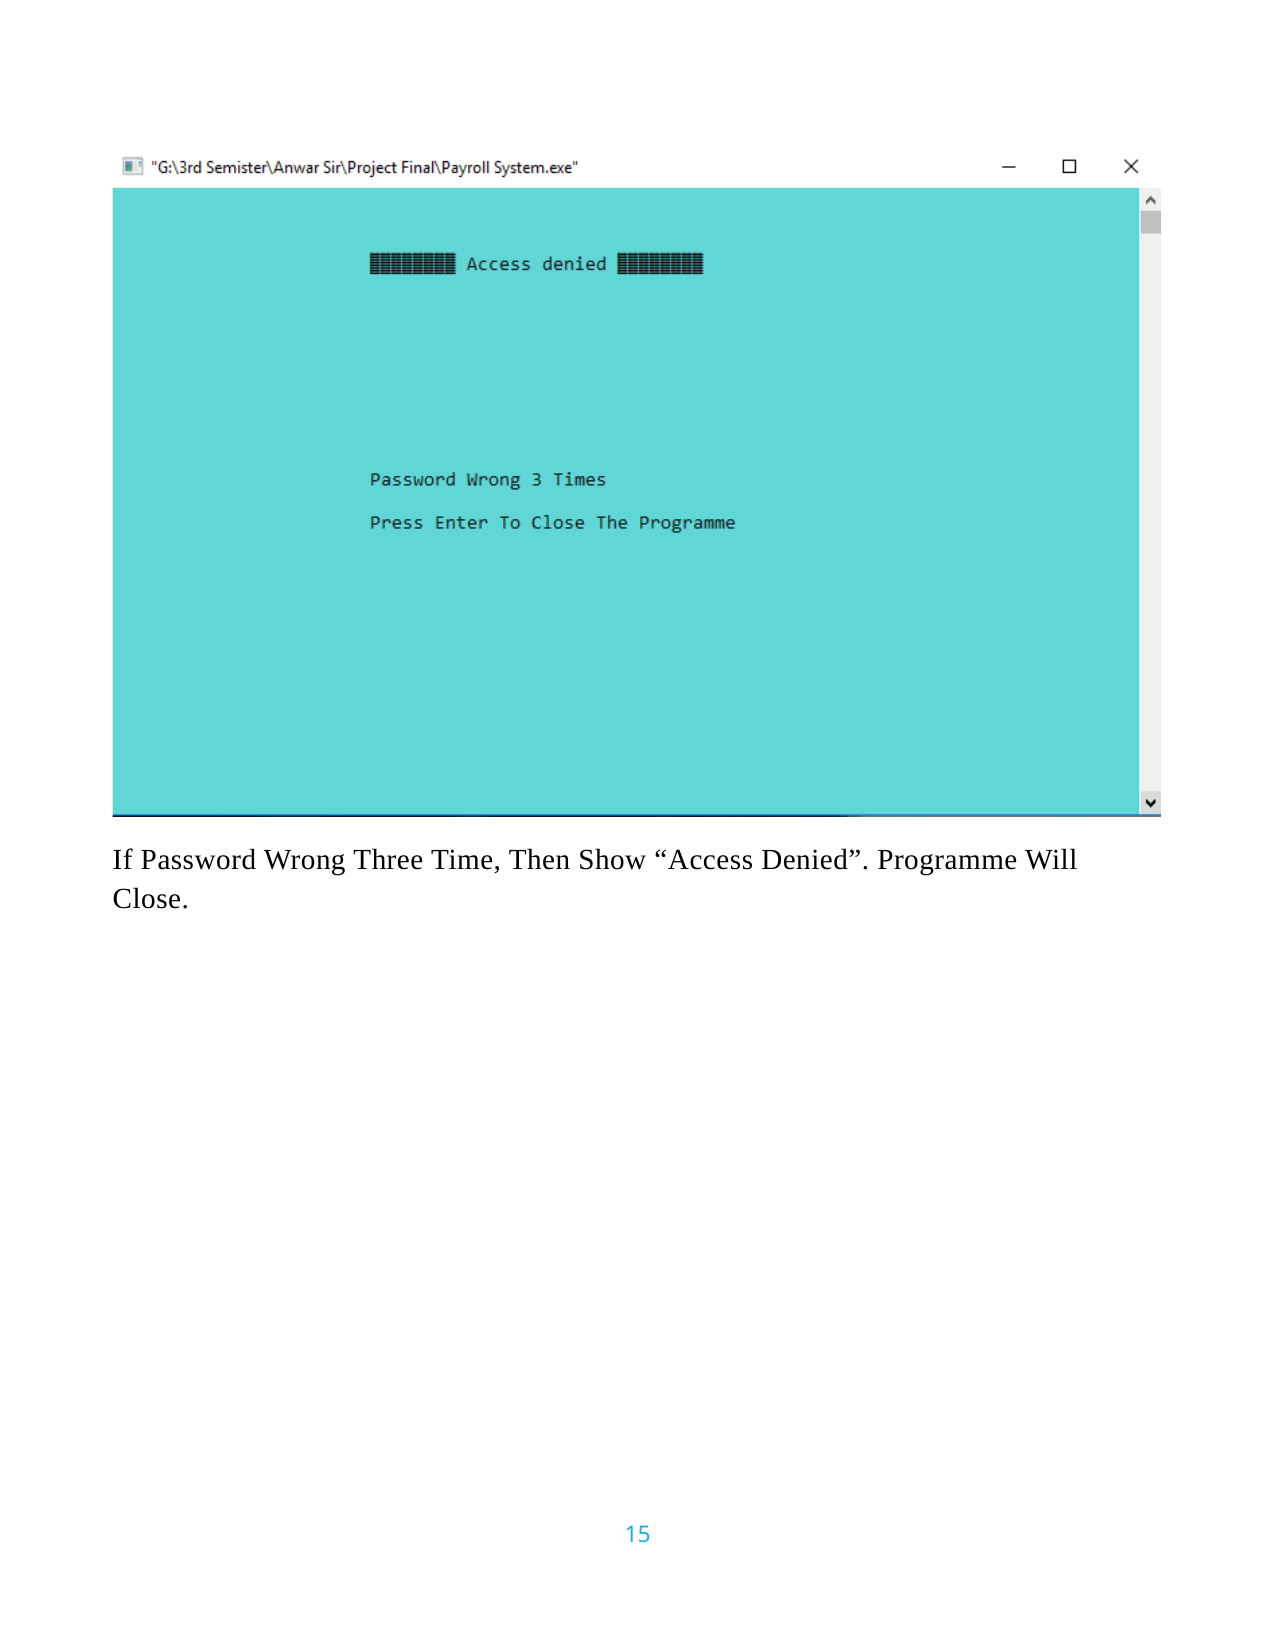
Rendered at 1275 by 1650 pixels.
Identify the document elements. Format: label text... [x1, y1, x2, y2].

text If Password Wrong Three Time, Then Show “Access Denied”. Programme Will Close. [112, 842, 1162, 914]
picture [112, 150, 1161, 817]
